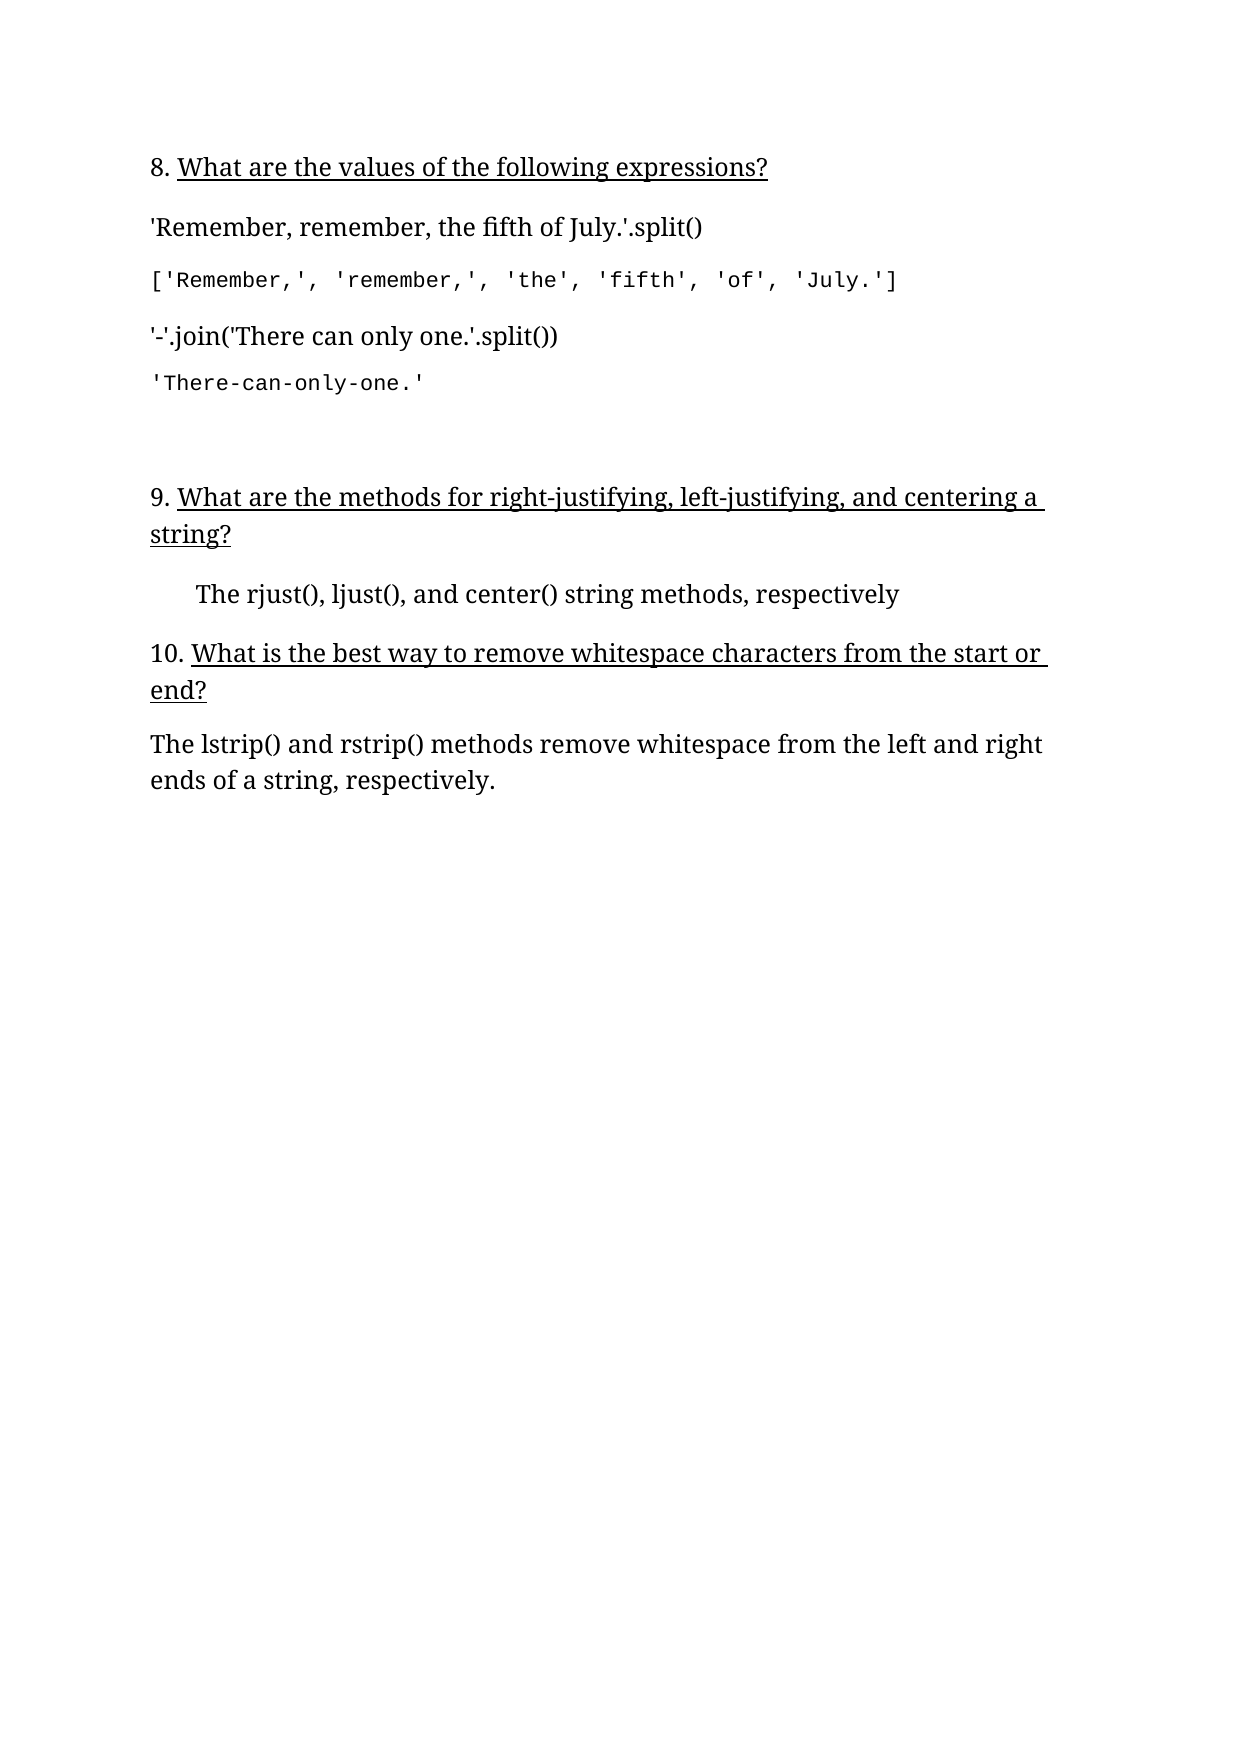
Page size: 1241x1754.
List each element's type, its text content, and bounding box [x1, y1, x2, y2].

text 'There-can-only-one.' [150, 372, 1090, 397]
text 9. What are the methods for right-justifying, left-justifying, and centering a string? [150, 480, 1090, 551]
text The lstrip() and rstrip() methods remove whitespace from the left and right ends of a string, respectively. [150, 726, 1090, 797]
text '-'.join('There can only one.'.split()) [150, 319, 1090, 353]
text 'Remember, remember, the fifth of July.'.split() [150, 210, 1090, 244]
text ['Remember,', 'remember,', 'the', 'fifth', 'of', 'July.'] [150, 269, 1090, 294]
text 10. What is the best way to remove whitespace characters from the start or end? [150, 636, 1090, 707]
text The rjust(), ljust(), and center() string methods, respectively [150, 576, 1090, 610]
text 8. What are the values of the following expressions? [150, 150, 1090, 184]
